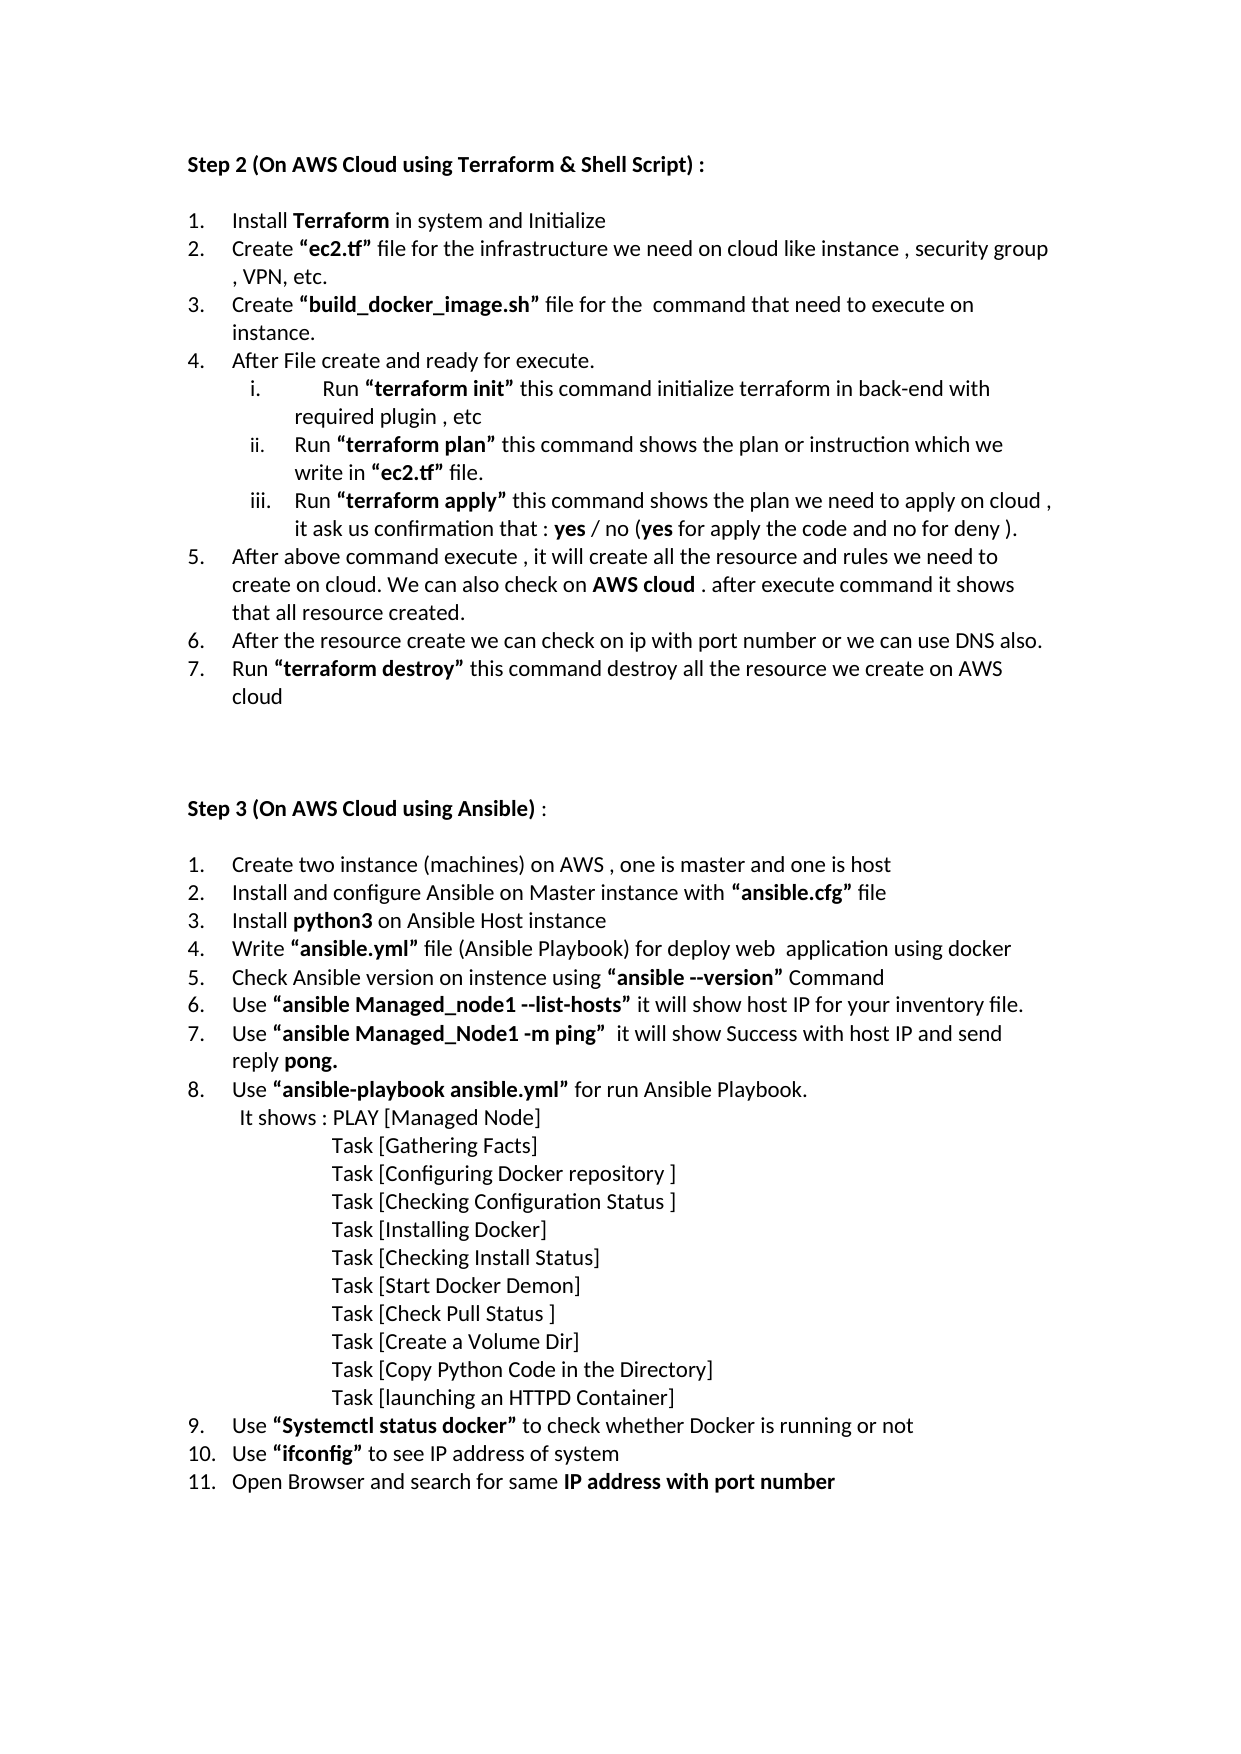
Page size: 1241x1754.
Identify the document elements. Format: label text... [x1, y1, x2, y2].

list Install and configure Ansible on Master instance with “ansible.cfg” file [187, 878, 1053, 907]
list Use “ansible Managed_Node1 -m ping” it will show Success with host IP and send reply pong. [187, 1019, 1053, 1075]
list After above command execute , it will create all the resource and rules we need to create on cloud. We can also check on AWS cloud . after execute command it shows that all resource created. [187, 542, 1053, 626]
list Install python3 on Ansible Host instance [187, 907, 1053, 934]
list Task [Configuring Docker repository ] [187, 1159, 1053, 1187]
list After the resource create we can check on ip with port number or we can use DNS also. [187, 626, 1053, 654]
text Step 3 (On AWS Cloud using Ansible) : [187, 794, 1053, 822]
list Use “ansible-playbook ansible.yml” for run Ansible Playbook. [187, 1075, 1053, 1103]
list Run “terraform init” this command initialize terraform in back-end with required plugin , etc [250, 374, 1053, 430]
list Task [launching an HTTPD Container] [187, 1383, 1053, 1411]
list It shows : PLAY [Managed Node] [187, 1103, 1053, 1131]
list Task [Start Docker Demon] [187, 1271, 1053, 1299]
list Open Browser and search for same IP address with port number [187, 1467, 1053, 1495]
list Task [Gathering Facts] [187, 1131, 1053, 1159]
list After File create and ready for execute. [187, 346, 1053, 374]
list Run “terraform destroy” this command destroy all the resource we create on AWS cloud [187, 654, 1053, 710]
list Use “Systemctl status docker” to check whether Docker is running or not [187, 1411, 1053, 1439]
list Task [Installing Docker] [187, 1215, 1053, 1243]
list Run “terraform plan” this command shows the plan or instruction which we write in “ec2.tf” file. [250, 430, 1053, 486]
list Use “ansible Managed_node1 --list-hosts” it will show host IP for your inventory file. [187, 991, 1053, 1019]
list Write “ansible.yml” file (Ansible Playbook) for deploy web application using docker [187, 934, 1053, 963]
text Step 2 (On AWS Cloud using Terraform & Shell Script) : [187, 150, 1053, 178]
list Install Terraform in system and Initialize [187, 206, 1053, 234]
list Task [Create a Volume Dir] [187, 1327, 1053, 1355]
list Task [Checking Install Status] [187, 1243, 1053, 1271]
list Run “terraform apply” this command shows the plan we need to apply on cloud , it ask us confirmation that : yes / no (yes for apply the code and no for deny ). [250, 486, 1053, 542]
list Create two instance (machines) on AWS , one is master and one is host [187, 851, 1053, 878]
list Task [Copy Python Code in the Directory] [187, 1355, 1053, 1383]
list Create “ec2.tf” file for the infrastructure we need on cloud like instance , security group , VPN, etc. [187, 234, 1053, 290]
list Create “build_docker_image.sh” file for the command that need to execute on instance. [187, 290, 1053, 346]
list Use “ifconfig” to see IP address of system [187, 1439, 1053, 1467]
list Task [Check Pull Status ] [187, 1299, 1053, 1327]
list Task [Checking Configuration Status ] [187, 1187, 1053, 1215]
list Check Ansible version on instence using “ansible --version” Command [187, 963, 1053, 991]
